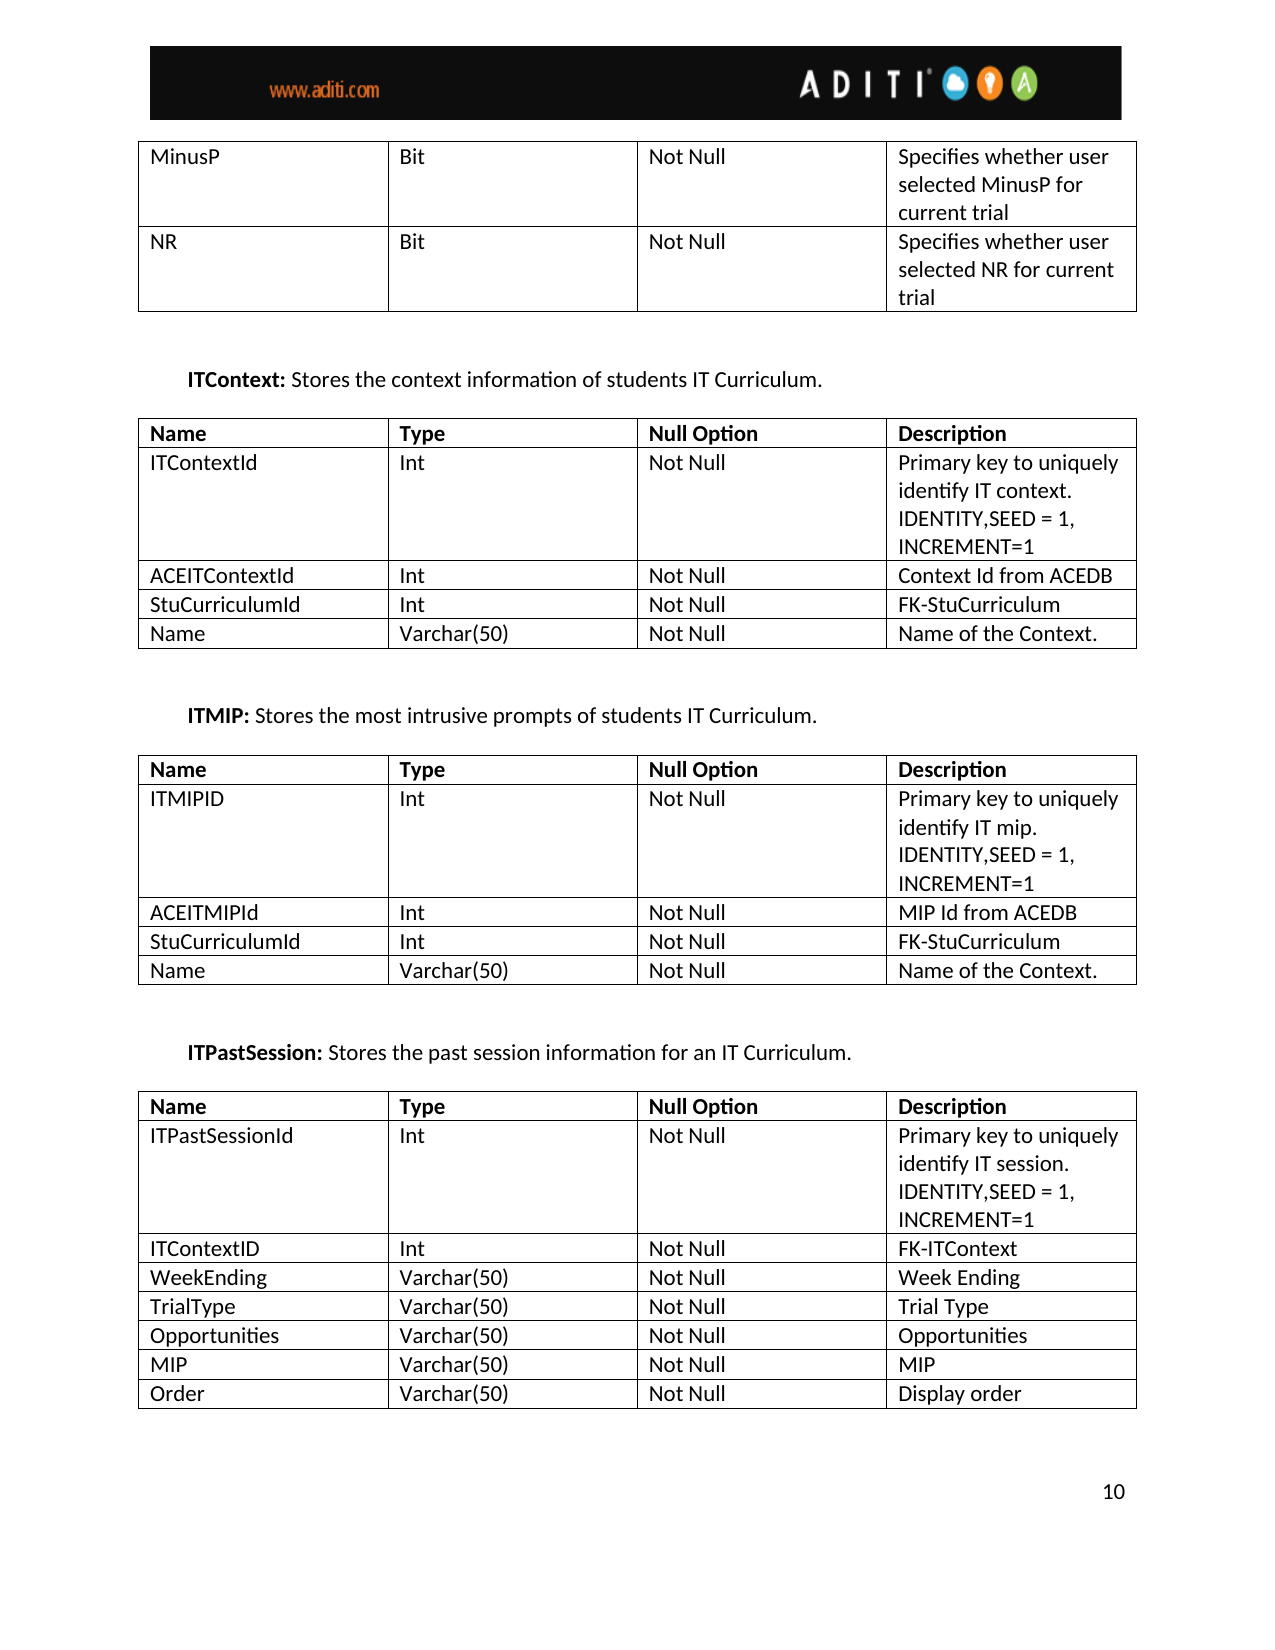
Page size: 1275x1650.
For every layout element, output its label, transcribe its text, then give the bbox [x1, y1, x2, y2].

table_cell Not Null [638, 227, 886, 311]
table_header Type [389, 419, 637, 447]
table_cell Name [139, 956, 388, 984]
table_cell WeekEnding [139, 1263, 388, 1291]
table_cell Varchar(50) [389, 956, 637, 984]
table_cell Not Null [638, 1350, 886, 1378]
table_header Name [139, 1092, 388, 1120]
table_cell MIP Id from ACEDB [887, 898, 1136, 926]
table_cell Not Null [638, 927, 886, 955]
table_cell Int [389, 927, 637, 955]
table_cell Name of the Context. [887, 619, 1136, 647]
table_cell Int [389, 590, 637, 618]
table_cell Varchar(50) [389, 1380, 637, 1407]
table_header Description [887, 756, 1136, 783]
table_header Null Option [638, 1092, 886, 1120]
table_cell Name of the Context. [887, 956, 1136, 984]
table_cell Not Null [638, 1292, 886, 1320]
table_cell Specifies whether user selected NR for current trial [887, 227, 1136, 311]
table_cell ITMIPID [139, 785, 388, 897]
table_cell StuCurriculumId [139, 927, 388, 955]
table_cell Context Id from ACEDB [887, 561, 1136, 589]
table_cell Varchar(50) [389, 1292, 637, 1320]
table_header Name [139, 756, 388, 783]
table_cell Not Null [638, 590, 886, 618]
table_cell FK-ITContext [887, 1234, 1136, 1262]
table_cell NR [139, 227, 388, 311]
table_cell Opportunities [887, 1321, 1136, 1349]
table_cell Int [389, 785, 637, 897]
table_cell Display order [887, 1380, 1136, 1407]
table_cell Int [389, 1234, 637, 1262]
table_cell StuCurriculumId [139, 590, 388, 618]
table_cell Name [139, 619, 388, 647]
table_cell Not Null [638, 1380, 886, 1407]
table_cell Not Null [638, 1321, 886, 1349]
table_cell Specifies whether user selected MinusP for current trial [887, 142, 1136, 226]
table_cell Int [389, 448, 637, 560]
table_cell Not Null [638, 898, 886, 926]
table_cell Not Null [638, 1263, 886, 1291]
table_cell Not Null [638, 956, 886, 984]
table_cell Week Ending [887, 1263, 1136, 1291]
table_cell Order [139, 1380, 388, 1407]
table_header Type [389, 756, 637, 783]
table_cell Not Null [638, 448, 886, 560]
table_cell Varchar(50) [389, 619, 637, 647]
table_cell MinusP [139, 142, 388, 226]
table_header Description [887, 1092, 1136, 1120]
table_cell ACEITMIPId [139, 898, 388, 926]
table_cell Not Null [638, 785, 886, 897]
table_cell ITPastSessionId [139, 1121, 388, 1233]
table_cell ITContextId [139, 448, 388, 560]
table_cell MIP [887, 1350, 1136, 1378]
table_cell Bit [389, 227, 637, 311]
table_cell Primary key to uniquely identify IT context. IDENTITY,SEED = 1, INCREMENT=1 [887, 448, 1136, 560]
table_cell Int [389, 898, 637, 926]
text ITPastSession: Stores the past session information for an IT Curriculum. [187, 1038, 1125, 1066]
table_cell Trial Type [887, 1292, 1136, 1320]
table_cell Not Null [638, 561, 886, 589]
table_cell Primary key to uniquely identify IT session. IDENTITY,SEED = 1, INCREMENT=1 [887, 1121, 1136, 1233]
table_cell Not Null [638, 619, 886, 647]
table_header Null Option [638, 756, 886, 783]
table_header Name [139, 419, 388, 447]
text ITMIP: Stores the most intrusive prompts of students IT Curriculum. [187, 701, 1125, 729]
table_cell Not Null [638, 1121, 886, 1233]
table_header Type [389, 1092, 637, 1120]
table_cell Int [389, 1121, 637, 1233]
table_cell FK-StuCurriculum [887, 590, 1136, 618]
table_cell Bit [389, 142, 637, 226]
text ITContext: Stores the context information of students IT Curriculum. [187, 365, 1125, 393]
table_cell Varchar(50) [389, 1321, 637, 1349]
table_cell ITContextID [139, 1234, 388, 1262]
table_cell MIP [139, 1350, 388, 1378]
table_cell Not Null [638, 142, 886, 226]
table_cell Varchar(50) [389, 1263, 637, 1291]
table_header Description [887, 419, 1136, 447]
table_cell TrialType [139, 1292, 388, 1320]
table_cell Varchar(50) [389, 1350, 637, 1378]
table_cell Int [389, 561, 637, 589]
table_cell FK-StuCurriculum [887, 927, 1136, 955]
table_cell Not Null [638, 1234, 886, 1262]
table_header Null Option [638, 419, 886, 447]
table_cell Opportunities [139, 1321, 388, 1349]
table_cell ACEITContextId [139, 561, 388, 589]
table_cell Primary key to uniquely identify IT mip. IDENTITY,SEED = 1, INCREMENT=1 [887, 785, 1136, 897]
